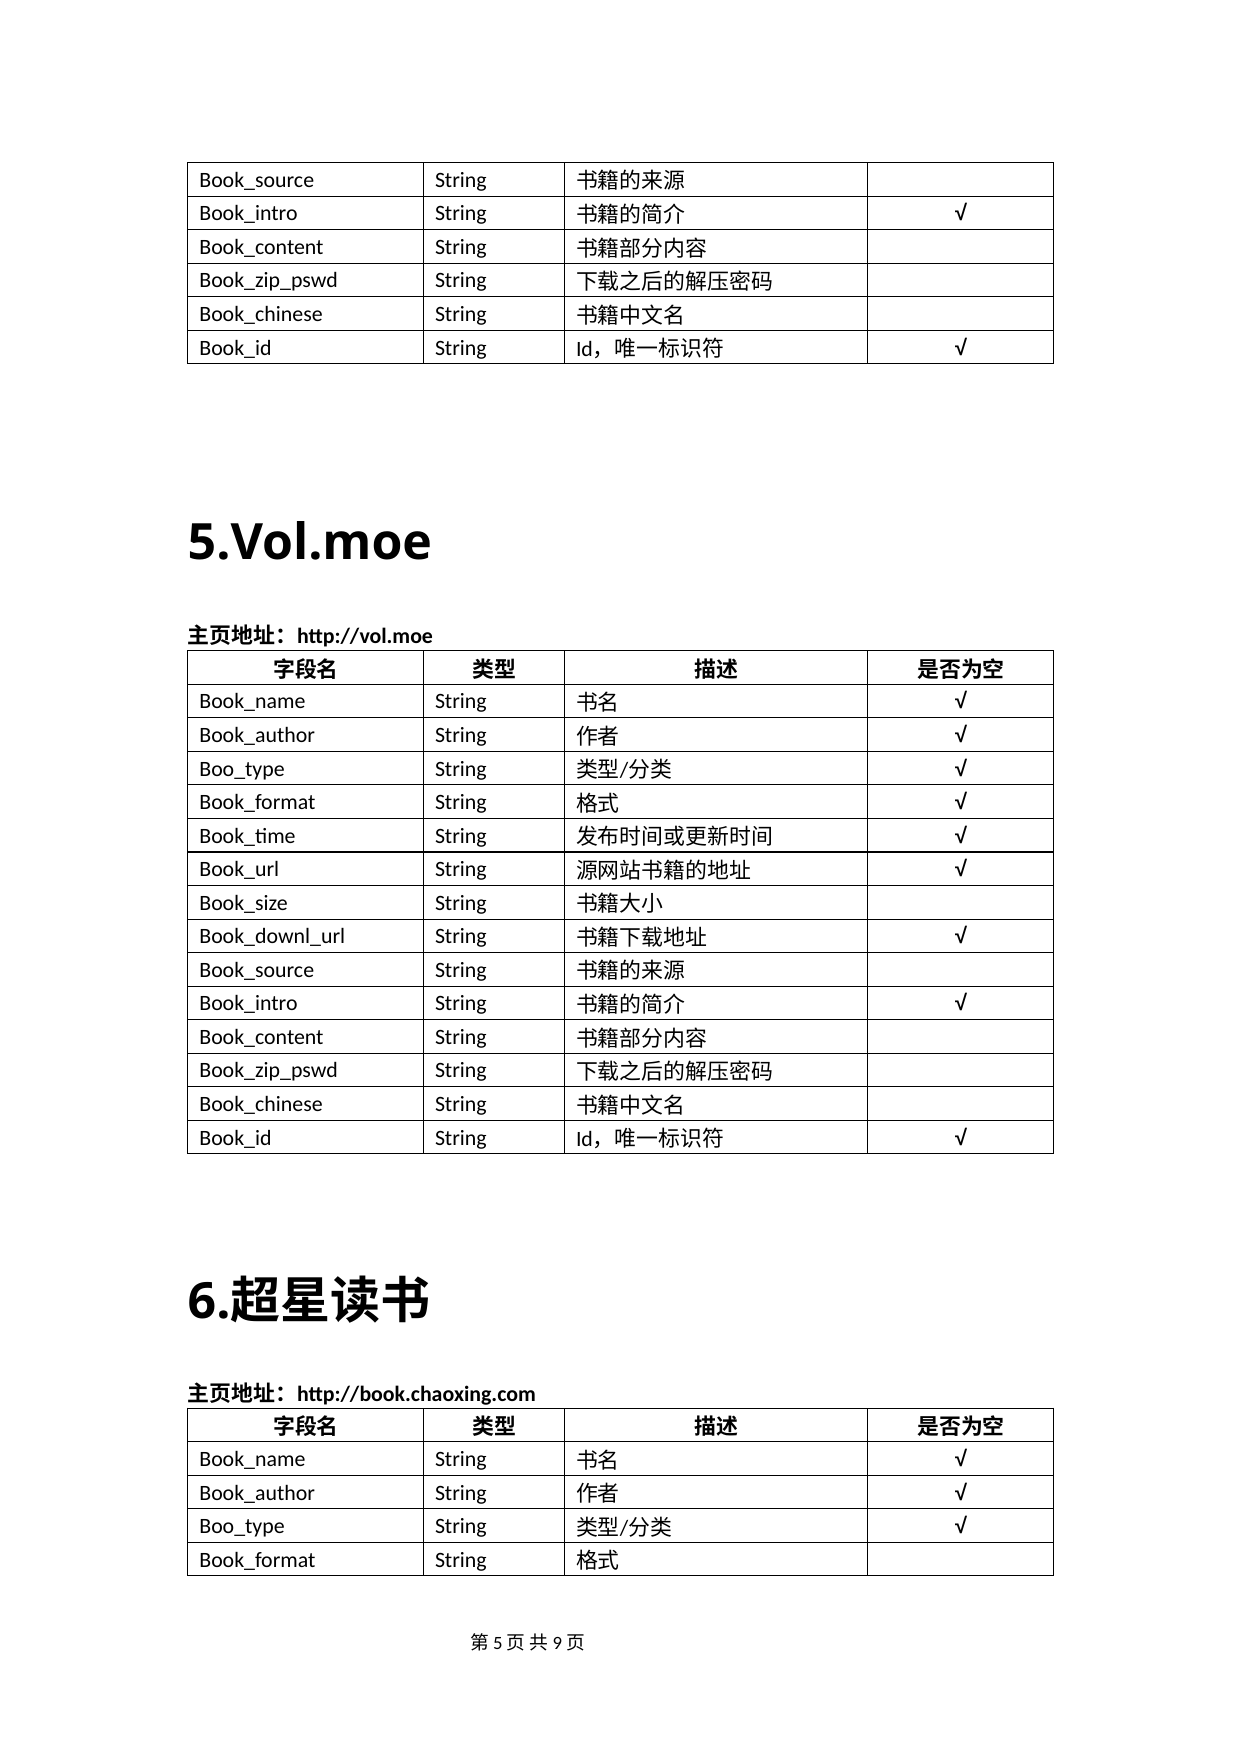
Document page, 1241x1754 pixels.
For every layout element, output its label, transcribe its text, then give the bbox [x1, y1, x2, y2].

table_cell String [424, 1442, 564, 1475]
table_header 字段名 [188, 651, 423, 684]
text 主页地址：http://book.chaoxing.com [187, 1375, 1053, 1408]
table_cell 下载之后的解压密码 [565, 264, 867, 296]
table_cell Book_zip_pswd [188, 264, 423, 296]
table_cell String [424, 297, 564, 330]
table_cell String [424, 1543, 564, 1575]
table_cell String [424, 953, 564, 986]
table_cell Boo_type [188, 1509, 423, 1542]
table_cell String [424, 920, 564, 952]
subtitle 超星读书 [187, 1248, 1053, 1346]
table_cell Book_size [188, 886, 423, 918]
table_cell √ [868, 1121, 1053, 1153]
table_cell √ [868, 853, 1053, 885]
subtitle Vol.moe [187, 491, 1053, 588]
table_cell 书籍的来源 [565, 953, 867, 986]
table_cell Boo_type [188, 752, 423, 784]
table_header 是否为空 [868, 651, 1053, 684]
table_cell Book_intro [188, 987, 423, 1019]
table_cell String [424, 163, 564, 196]
table_cell String [424, 230, 564, 263]
table_cell String [424, 987, 564, 1019]
table_cell Book_content [188, 230, 423, 263]
table_cell 下载之后的解压密码 [565, 1054, 867, 1086]
table_cell [868, 230, 1053, 263]
table_cell 书籍部分内容 [565, 1020, 867, 1053]
table_header 描述 [565, 651, 867, 684]
table_cell String [424, 785, 564, 818]
table_cell Book_time [188, 819, 423, 851]
table_cell 类型/分类 [565, 752, 867, 784]
table_cell String [424, 197, 564, 229]
table_cell String [424, 331, 564, 363]
table_cell √ [868, 819, 1053, 851]
table_cell Book_id [188, 1121, 423, 1153]
table_cell 作者 [565, 1476, 867, 1508]
table_cell Book_format [188, 1543, 423, 1575]
table_cell √ [868, 685, 1053, 717]
table_cell String [424, 718, 564, 751]
table_cell √ [868, 1476, 1053, 1508]
table_cell √ [868, 987, 1053, 1019]
table_cell String [424, 1087, 564, 1120]
table_cell Book_source [188, 953, 423, 986]
table_header 类型 [424, 1409, 564, 1441]
table_cell 源网站书籍的地址 [565, 853, 867, 885]
table_cell Book_author [188, 1476, 423, 1508]
table_cell Book_format [188, 785, 423, 818]
table_cell Book_name [188, 685, 423, 717]
table_cell [868, 264, 1053, 296]
table_cell String [424, 819, 564, 851]
table_cell √ [868, 331, 1053, 363]
table_cell 书籍的简介 [565, 197, 867, 229]
table_cell 书名 [565, 685, 867, 717]
table_cell Book_chinese [188, 297, 423, 330]
table_cell Id，唯一标识符 [565, 331, 867, 363]
table_cell String [424, 264, 564, 296]
table_cell String [424, 1121, 564, 1153]
table_header 描述 [565, 1409, 867, 1441]
table_cell [868, 297, 1053, 330]
table_cell √ [868, 197, 1053, 229]
table_header 是否为空 [868, 1409, 1053, 1441]
table_cell Book_downl_url [188, 920, 423, 952]
table_cell Book_id [188, 331, 423, 363]
table_cell 格式 [565, 1543, 867, 1575]
table_cell [868, 1087, 1053, 1120]
table_cell String [424, 886, 564, 918]
table_cell String [424, 1509, 564, 1542]
table_cell String [424, 752, 564, 784]
table_cell 书名 [565, 1442, 867, 1475]
table_cell [868, 1543, 1053, 1575]
table_cell Book_name [188, 1442, 423, 1475]
table_cell √ [868, 1509, 1053, 1542]
table_cell Book_intro [188, 197, 423, 229]
table_cell 类型/分类 [565, 1509, 867, 1542]
table_cell Book_author [188, 718, 423, 751]
table_header 字段名 [188, 1409, 423, 1441]
table_cell [868, 953, 1053, 986]
table_cell 书籍中文名 [565, 1087, 867, 1120]
table_cell 作者 [565, 718, 867, 751]
table_cell String [424, 1054, 564, 1086]
table_cell 书籍部分内容 [565, 230, 867, 263]
table_cell [868, 886, 1053, 918]
table_cell [868, 163, 1053, 196]
table_header 类型 [424, 651, 564, 684]
table_cell Book_content [188, 1020, 423, 1053]
table_cell Book_chinese [188, 1087, 423, 1120]
table_cell Id，唯一标识符 [565, 1121, 867, 1153]
table_cell Book_url [188, 853, 423, 885]
table_cell 书籍中文名 [565, 297, 867, 330]
table_cell √ [868, 920, 1053, 952]
table_cell String [424, 853, 564, 885]
table_cell √ [868, 718, 1053, 751]
table_cell Book_source [188, 163, 423, 196]
table_cell √ [868, 1442, 1053, 1475]
table_cell √ [868, 785, 1053, 818]
table_cell [868, 1020, 1053, 1053]
table_cell 格式 [565, 785, 867, 818]
table_cell Book_zip_pswd [188, 1054, 423, 1086]
table_cell String [424, 1020, 564, 1053]
table_cell 书籍大小 [565, 886, 867, 918]
text 主页地址：http://vol.moe [187, 618, 1053, 650]
table_cell String [424, 685, 564, 717]
table_cell String [424, 1476, 564, 1508]
table_cell 书籍的来源 [565, 163, 867, 196]
table_cell √ [868, 752, 1053, 784]
table_cell 书籍的简介 [565, 987, 867, 1019]
table_cell 发布时间或更新时间 [565, 819, 867, 851]
table_cell [868, 1054, 1053, 1086]
table_cell 书籍下载地址 [565, 920, 867, 952]
